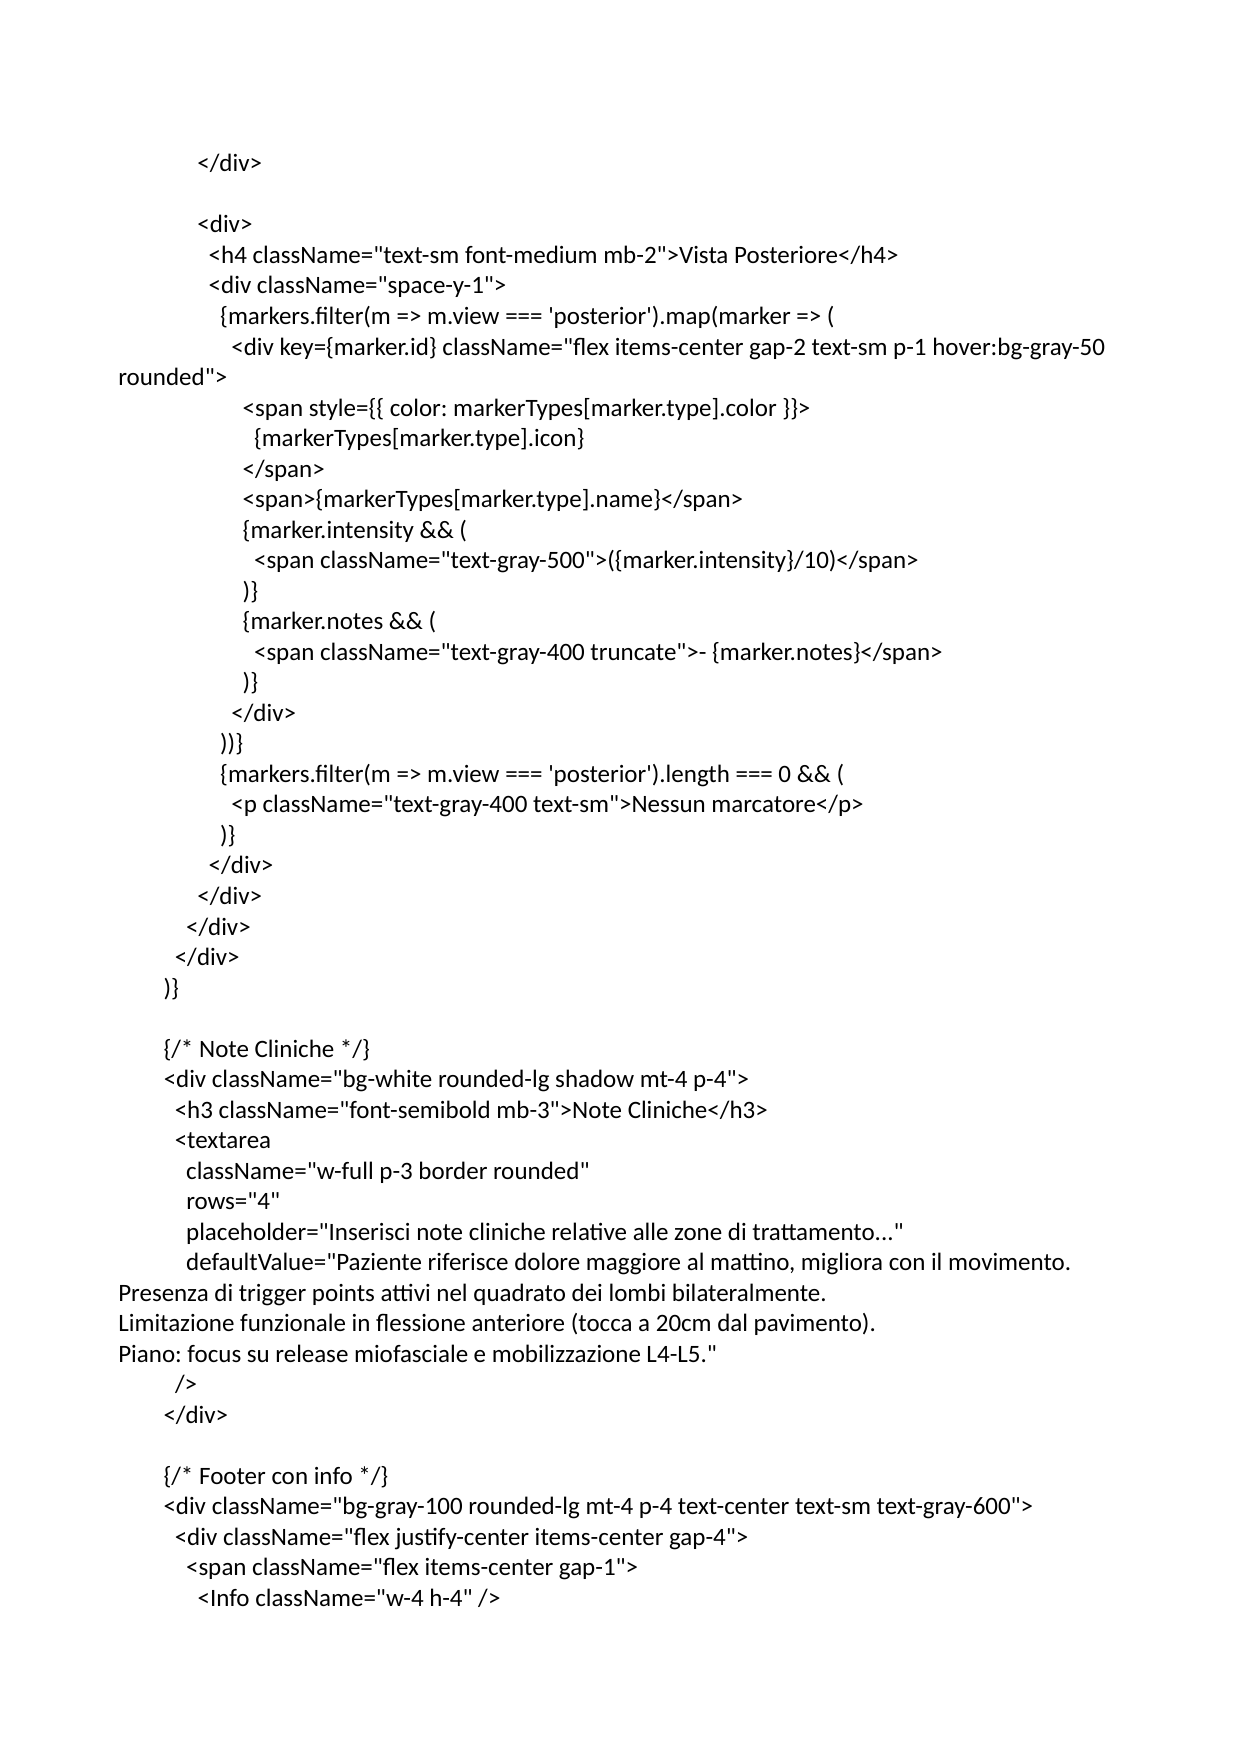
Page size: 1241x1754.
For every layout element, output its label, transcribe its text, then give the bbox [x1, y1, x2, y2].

text defaultValue="Paziente riferisce dolore maggiore al mattino, migliora con il movimento. [118, 1246, 1122, 1277]
text rows="4" [118, 1185, 1122, 1216]
text <h3 className="font-semibold mb-3">Note Cliniche</h3> [118, 1094, 1122, 1124]
text {markers.filter(m => m.view === 'posterior').map(marker => ( [118, 300, 1122, 331]
text )} [118, 819, 1122, 849]
text ))} [118, 727, 1122, 758]
text <span className="text-gray-400 truncate">- {marker.notes}</span> [118, 636, 1122, 666]
text {/* Note Cliniche */} [118, 1033, 1122, 1063]
text <div className="bg-white rounded-lg shadow mt-4 p-4"> [118, 1063, 1122, 1094]
text {markers.filter(m => m.view === 'posterior').length === 0 && ( [118, 758, 1122, 788]
text </span> [118, 453, 1122, 483]
text <div> [118, 209, 1122, 239]
text <span className="text-gray-500">({marker.intensity}/10)</span> [118, 544, 1122, 575]
text <div key={marker.id} className="flex items-center gap-2 text-sm p-1 hover:bg-gray-50 rounded"> [118, 331, 1122, 392]
text </div> [118, 148, 1122, 178]
text <Info className="w-4 h-4" /> [118, 1582, 1122, 1613]
text {marker.intensity && ( [118, 514, 1122, 544]
text Presenza di trigger points attivi nel quadrato dei lombi bilateralmente. [118, 1277, 1122, 1307]
text className="w-full p-3 border rounded" [118, 1155, 1122, 1185]
text {/* Footer con info */} [118, 1460, 1122, 1491]
text Limitazione funzionale in flessione anteriore (tocca a 20cm dal pavimento). [118, 1307, 1122, 1338]
text </div> [118, 697, 1122, 727]
text <div className="bg-gray-100 rounded-lg mt-4 p-4 text-center text-sm text-gray-600"> [118, 1491, 1122, 1521]
text </div> [118, 941, 1122, 972]
text /> [118, 1368, 1122, 1399]
text )} [118, 666, 1122, 697]
text <div className="flex justify-center items-center gap-4"> [118, 1521, 1122, 1552]
text <p className="text-gray-400 text-sm">Nessun marcatore</p> [118, 788, 1122, 819]
text {marker.notes && ( [118, 605, 1122, 636]
text <span className="flex items-center gap-1"> [118, 1552, 1122, 1582]
text <span style={{ color: markerTypes[marker.type].color }}> [118, 392, 1122, 422]
text <span>{markerTypes[marker.type].name}</span> [118, 483, 1122, 514]
text </div> [118, 1399, 1122, 1429]
text {markerTypes[marker.type].icon} [118, 422, 1122, 453]
text </div> [118, 849, 1122, 880]
text <h4 className="text-sm font-medium mb-2">Vista Posteriore</h4> [118, 239, 1122, 270]
text placeholder="Inserisci note cliniche relative alle zone di trattamento..." [118, 1216, 1122, 1246]
text </div> [118, 911, 1122, 941]
text <div className="space-y-1"> [118, 270, 1122, 300]
text </div> [118, 880, 1122, 911]
text )} [118, 575, 1122, 605]
text Piano: focus su release miofasciale e mobilizzazione L4-L5." [118, 1338, 1122, 1368]
text )} [118, 972, 1122, 1002]
text <textarea [118, 1124, 1122, 1155]
